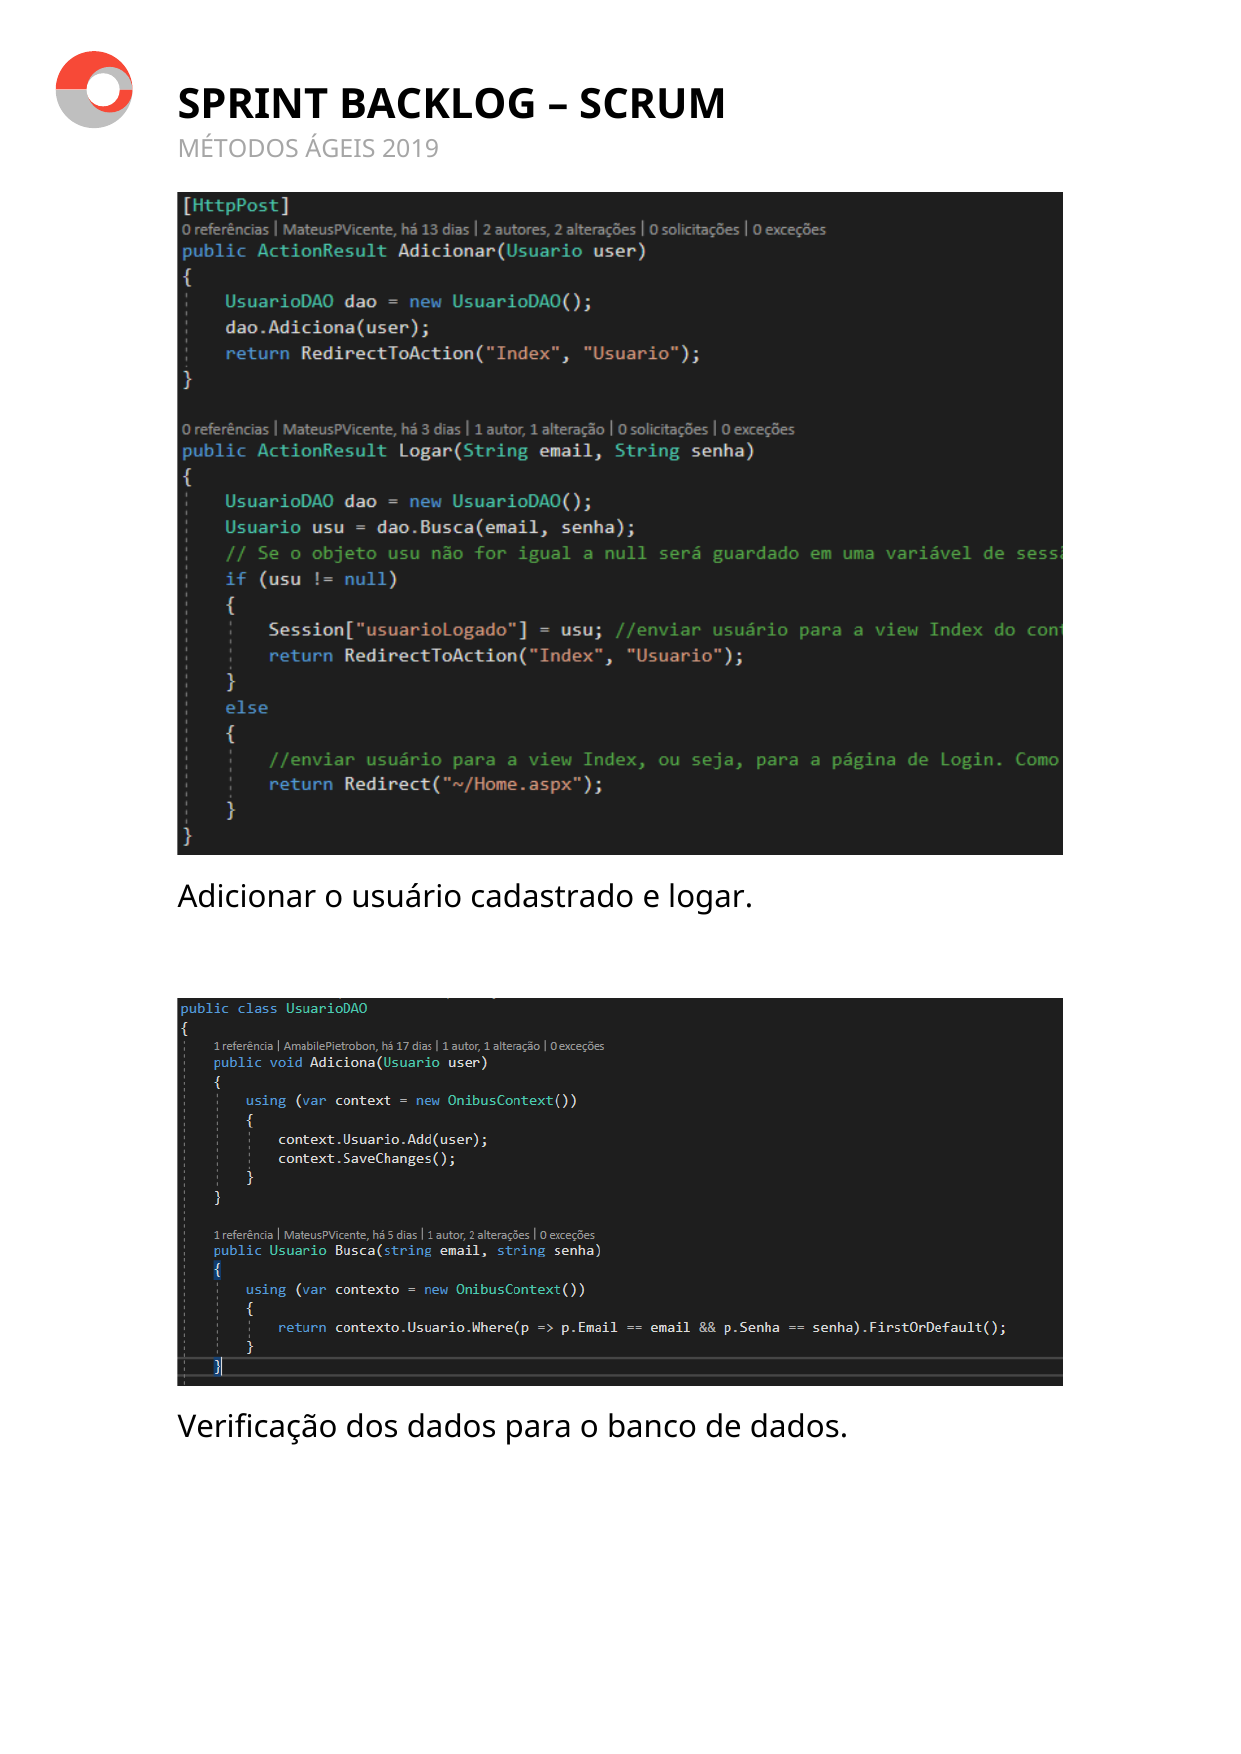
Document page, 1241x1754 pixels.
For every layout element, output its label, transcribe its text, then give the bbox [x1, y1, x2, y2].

picture [177, 192, 1063, 855]
picture [177, 998, 1063, 1386]
text Verificação dos dados para o banco de dados. [177, 1404, 1063, 1447]
text Adicionar o usuário cadastrado e logar. [177, 874, 1063, 916]
